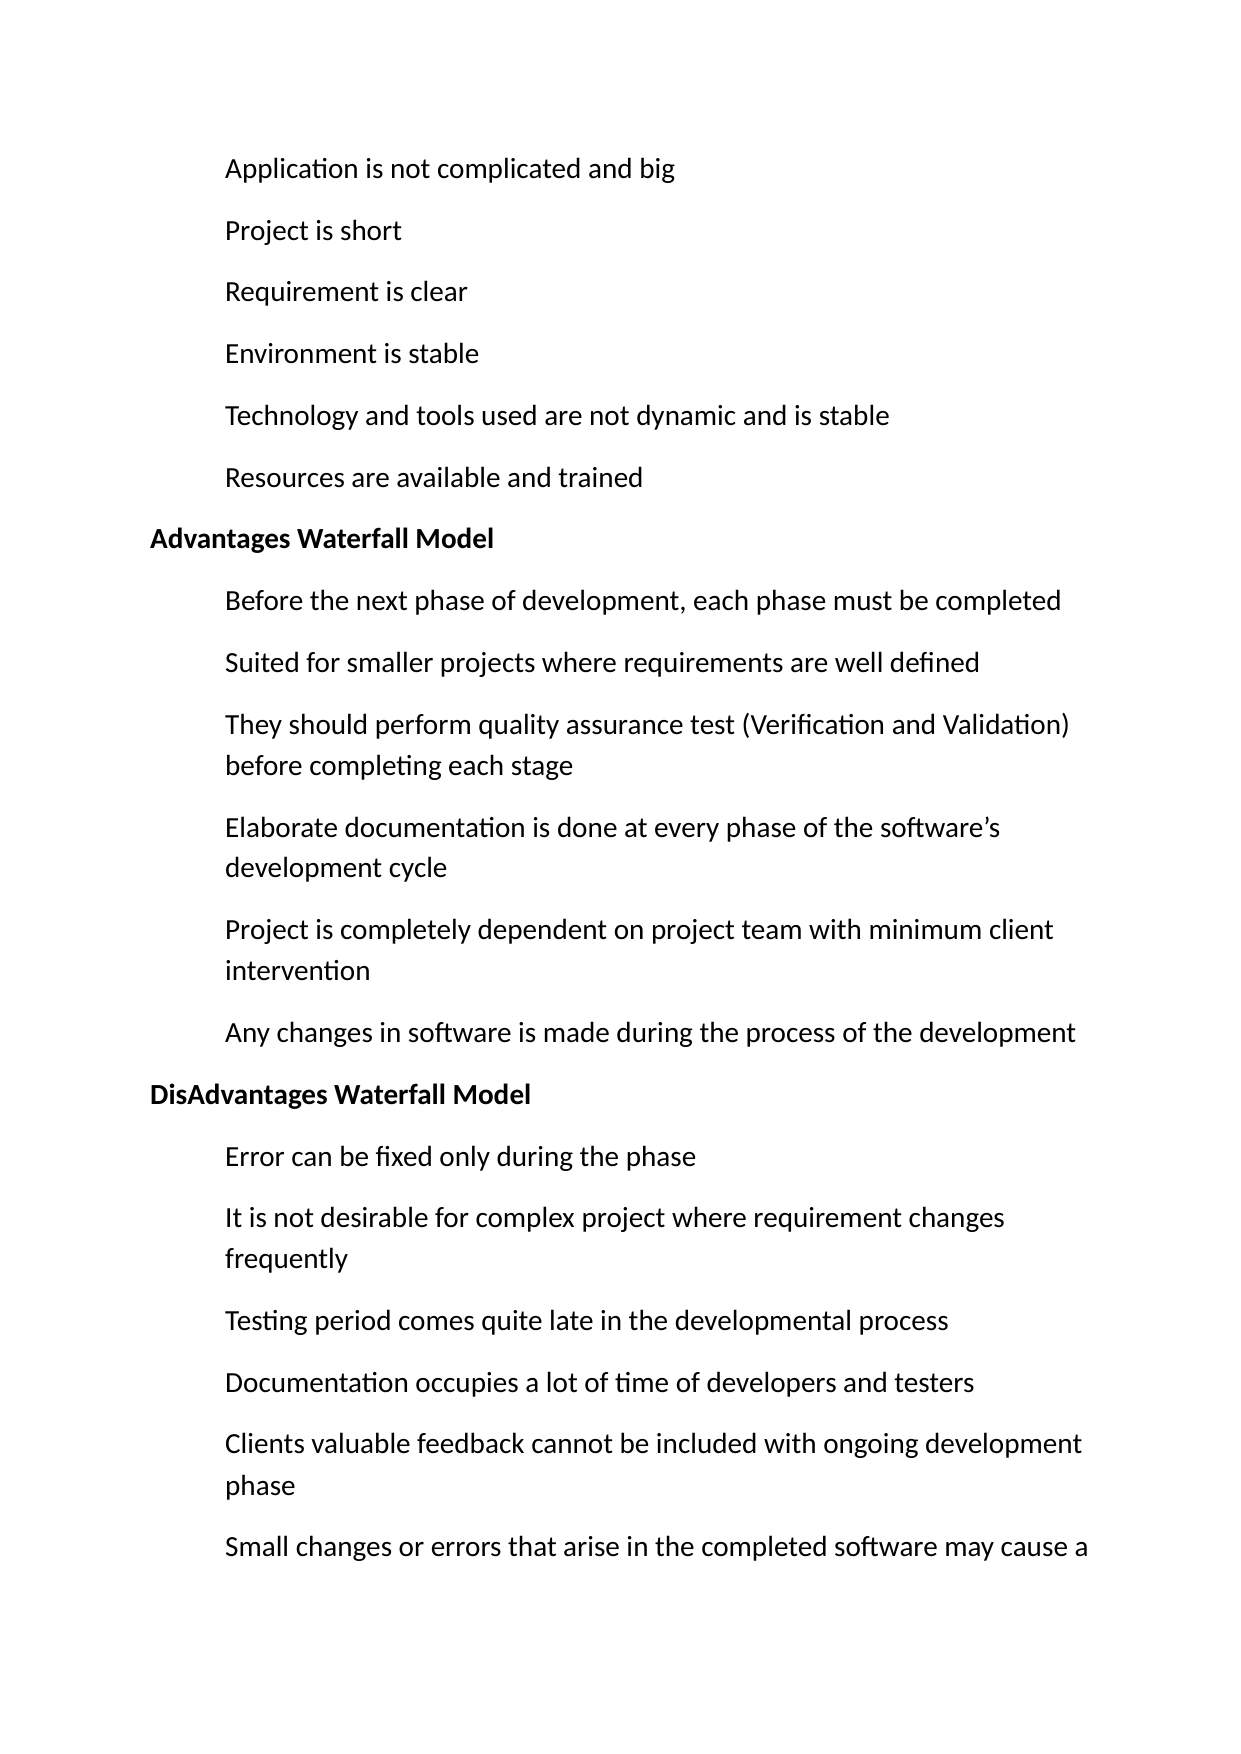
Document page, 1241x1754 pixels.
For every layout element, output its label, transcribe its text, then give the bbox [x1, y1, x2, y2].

text Before the next phase of development, each phase must be completed [150, 582, 1090, 618]
text Project is short [150, 212, 1090, 247]
text Testing period comes quite late in the developmental process [150, 1302, 1090, 1338]
text Requirement is clear [150, 273, 1090, 309]
text Any changes in software is made during the process of the development [150, 1014, 1090, 1050]
text Application is not complicated and big [150, 150, 1090, 186]
text Suited for smaller projects where requirements are well defined [150, 644, 1090, 680]
text They should perform quality assurance test (Verification and Validation) before completing each stage [225, 706, 1090, 782]
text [225, 1528, 1090, 1564]
text DisAdvantages Waterfall Model [150, 1076, 1090, 1111]
text Environment is stable [150, 335, 1090, 371]
text Error can be fixed only during the phase [150, 1138, 1090, 1173]
text Project is completely dependent on project team with minimum client intervention [225, 911, 1090, 988]
text It is not desirable for complex project where requirement changes frequently [225, 1199, 1090, 1276]
text Documentation occupies a lot of time of developers and testers [150, 1364, 1090, 1399]
text Elaborate documentation is done at every phase of the software’s development cycle [225, 809, 1090, 885]
text Clients valuable feedback cannot be included with ongoing development phase [225, 1426, 1090, 1502]
text Technology and tools used are not dynamic and is stable [150, 397, 1090, 433]
text Advantages Waterfall Model [150, 521, 1090, 556]
text Resources are available and trained [150, 459, 1090, 494]
